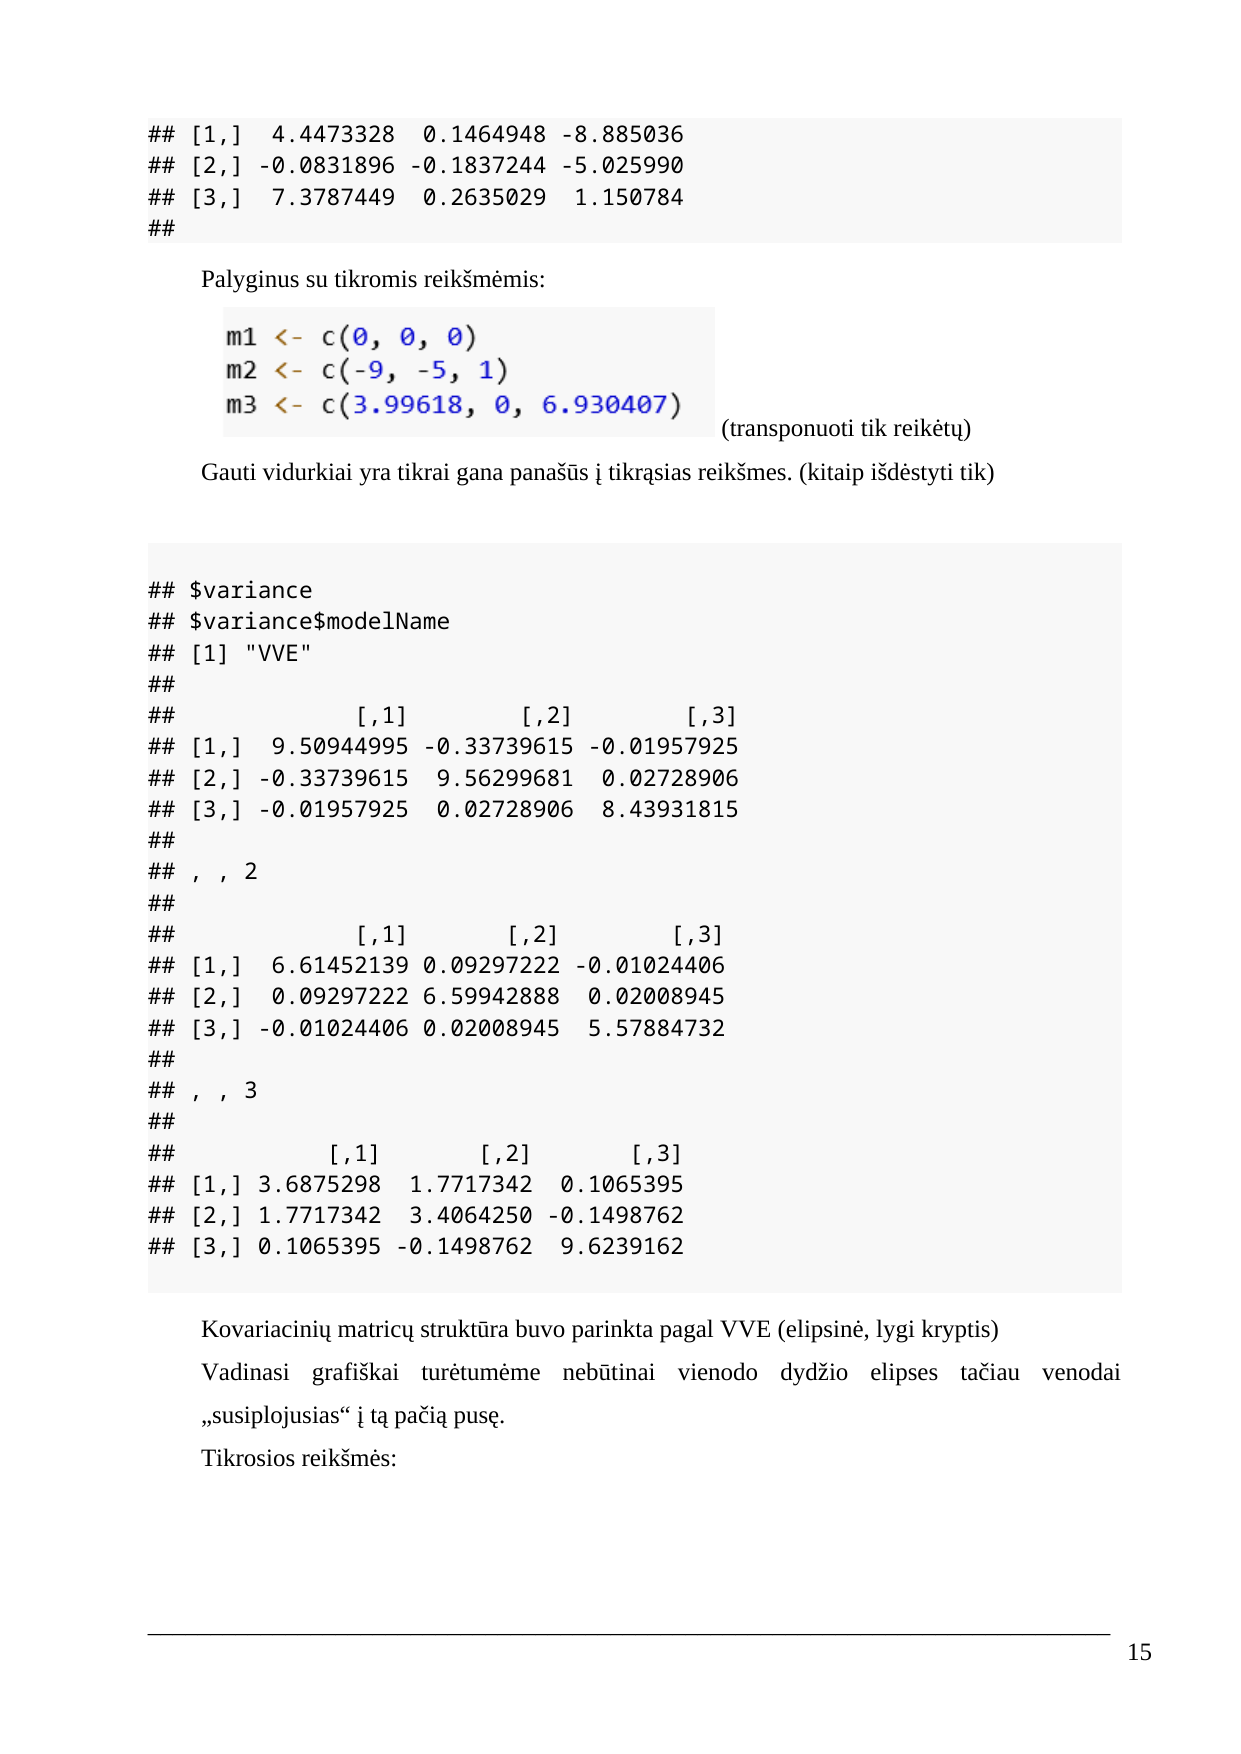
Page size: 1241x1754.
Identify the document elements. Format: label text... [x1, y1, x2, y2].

picture [200, 307, 715, 437]
text Tikrosios reikšmės: [201, 1443, 1122, 1472]
text ## $variance ## $variance$modelName ## [1] "VVE" ## ## [,1] [,2] [,3] ## [1,] 9.50944995 -0.33739615 -0.01957925 ## [2,] -0.33739615 9.56299681 0.02728906 ## [3,] -0.01957925 0.02728906 8.43931815 ## ## , , 2 ## ## [,1] [,2] [,3] ## [1,] 6.61452139 0.09297222 -0.01024406 ## [2,] 0.09297222 6.59942888 0.02008945 ## [3,] -0.01024406 0.02008945 5.57884732 ## ## , , 3 ## ## [,1] [,2] [,3] ## [1,] 3.6875298 1.7717342 0.1065395 ## [2,] 1.7717342 3.4064250 -0.1498762 ## [3,] 0.1065395 -0.1498762 9.6239162 [148, 543, 1122, 1293]
text Kovariacinių matricų struktūra buvo parinkta pagal VVE (elipsinė, lygi kryptis) [201, 1314, 1122, 1342]
text Gauti vidurkiai yra tikrai gana panašūs į tikrąsias reikšmes. (kitaip išdėstyti tik) [201, 457, 1122, 485]
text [175, 118, 1122, 243]
text Vadinasi grafiškai turėtumėme nebūtinai vienodo dydžio elipses tačiau venodai „susiplojusias“ į tą pačią pusę. [201, 1357, 1122, 1429]
text Palyginus su tikromis reikšmėmis: [201, 264, 1122, 293]
